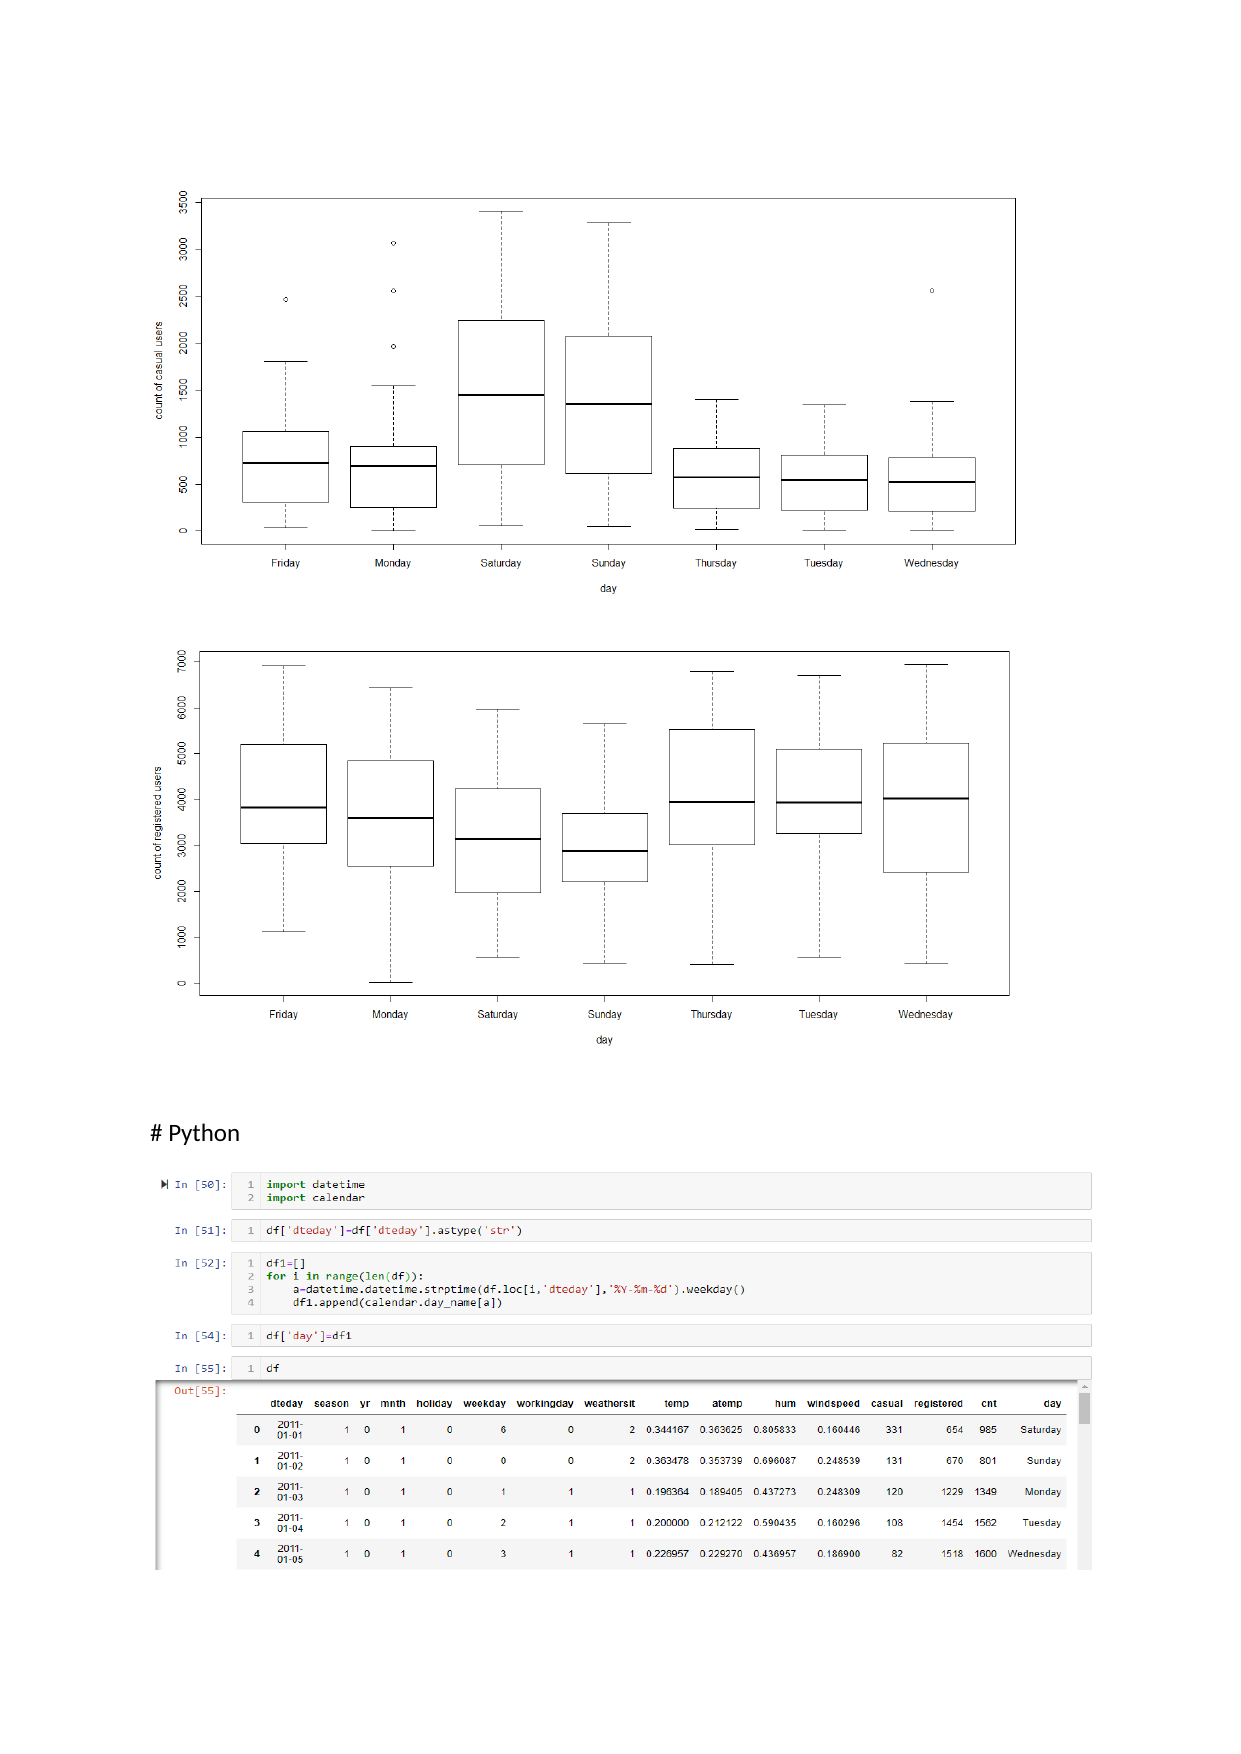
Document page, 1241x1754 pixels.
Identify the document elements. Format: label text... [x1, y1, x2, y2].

picture [150, 150, 1026, 597]
picture [150, 615, 1030, 1049]
text # Python [150, 1117, 1090, 1147]
picture [150, 1166, 1100, 1570]
